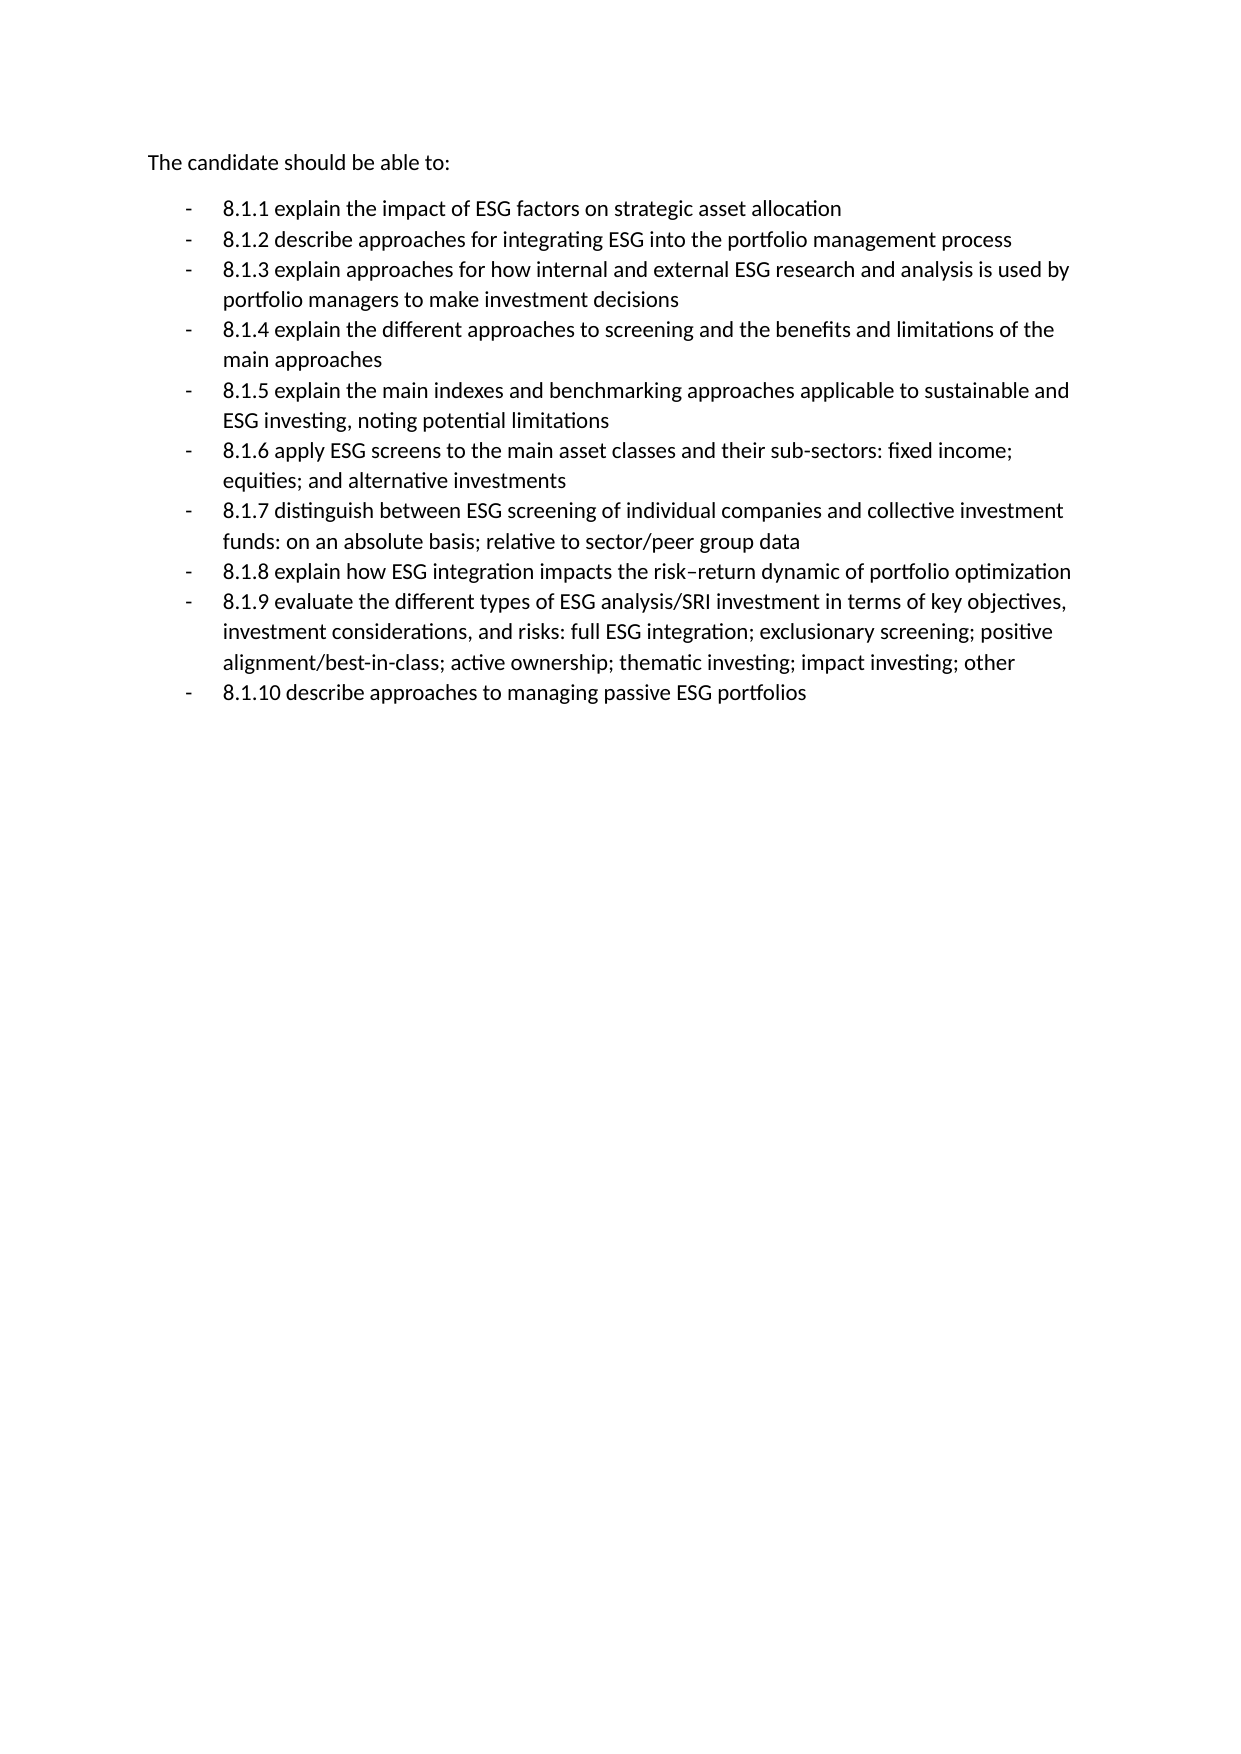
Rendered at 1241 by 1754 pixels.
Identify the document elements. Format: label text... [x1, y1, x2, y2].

list 8.1.4 explain the different approaches to screening and the benefits and limitations of the main approaches [185, 315, 1093, 373]
list 8.1.5 explain the main indexes and benchmarking approaches applicable to sustainable and ESG investing, noting potential limitations [185, 376, 1093, 434]
text The candidate should be able to: [148, 148, 1093, 176]
list 8.1.3 explain approaches for how internal and external ESG research and analysis is used by portfolio managers to make investment decisions [185, 255, 1093, 313]
list 8.1.10 describe approaches to managing passive ESG portfolios [185, 678, 1093, 706]
list 8.1.9 evaluate the different types of ESG analysis/SRI investment in terms of key objectives, investment considerations, and risks: full ESG integration; exclusionary screening; positive alignment/best-in-class; active ownership; thematic investing; impact investing; other [185, 587, 1093, 676]
list 8.1.2 describe approaches for integrating ESG into the portfolio management process [185, 225, 1093, 253]
list 8.1.1 explain the impact of ESG factors on strategic asset allocation [185, 194, 1093, 222]
list 8.1.7 distinguish between ESG screening of individual companies and collective investment funds: on an absolute basis; relative to sector/peer group data [185, 497, 1093, 555]
list 8.1.8 explain how ESG integration impacts the risk–return dynamic of portfolio optimization [185, 557, 1093, 585]
list 8.1.6 apply ESG screens to the main asset classes and their sub-sectors: fixed income; equities; and alternative investments [185, 436, 1093, 494]
